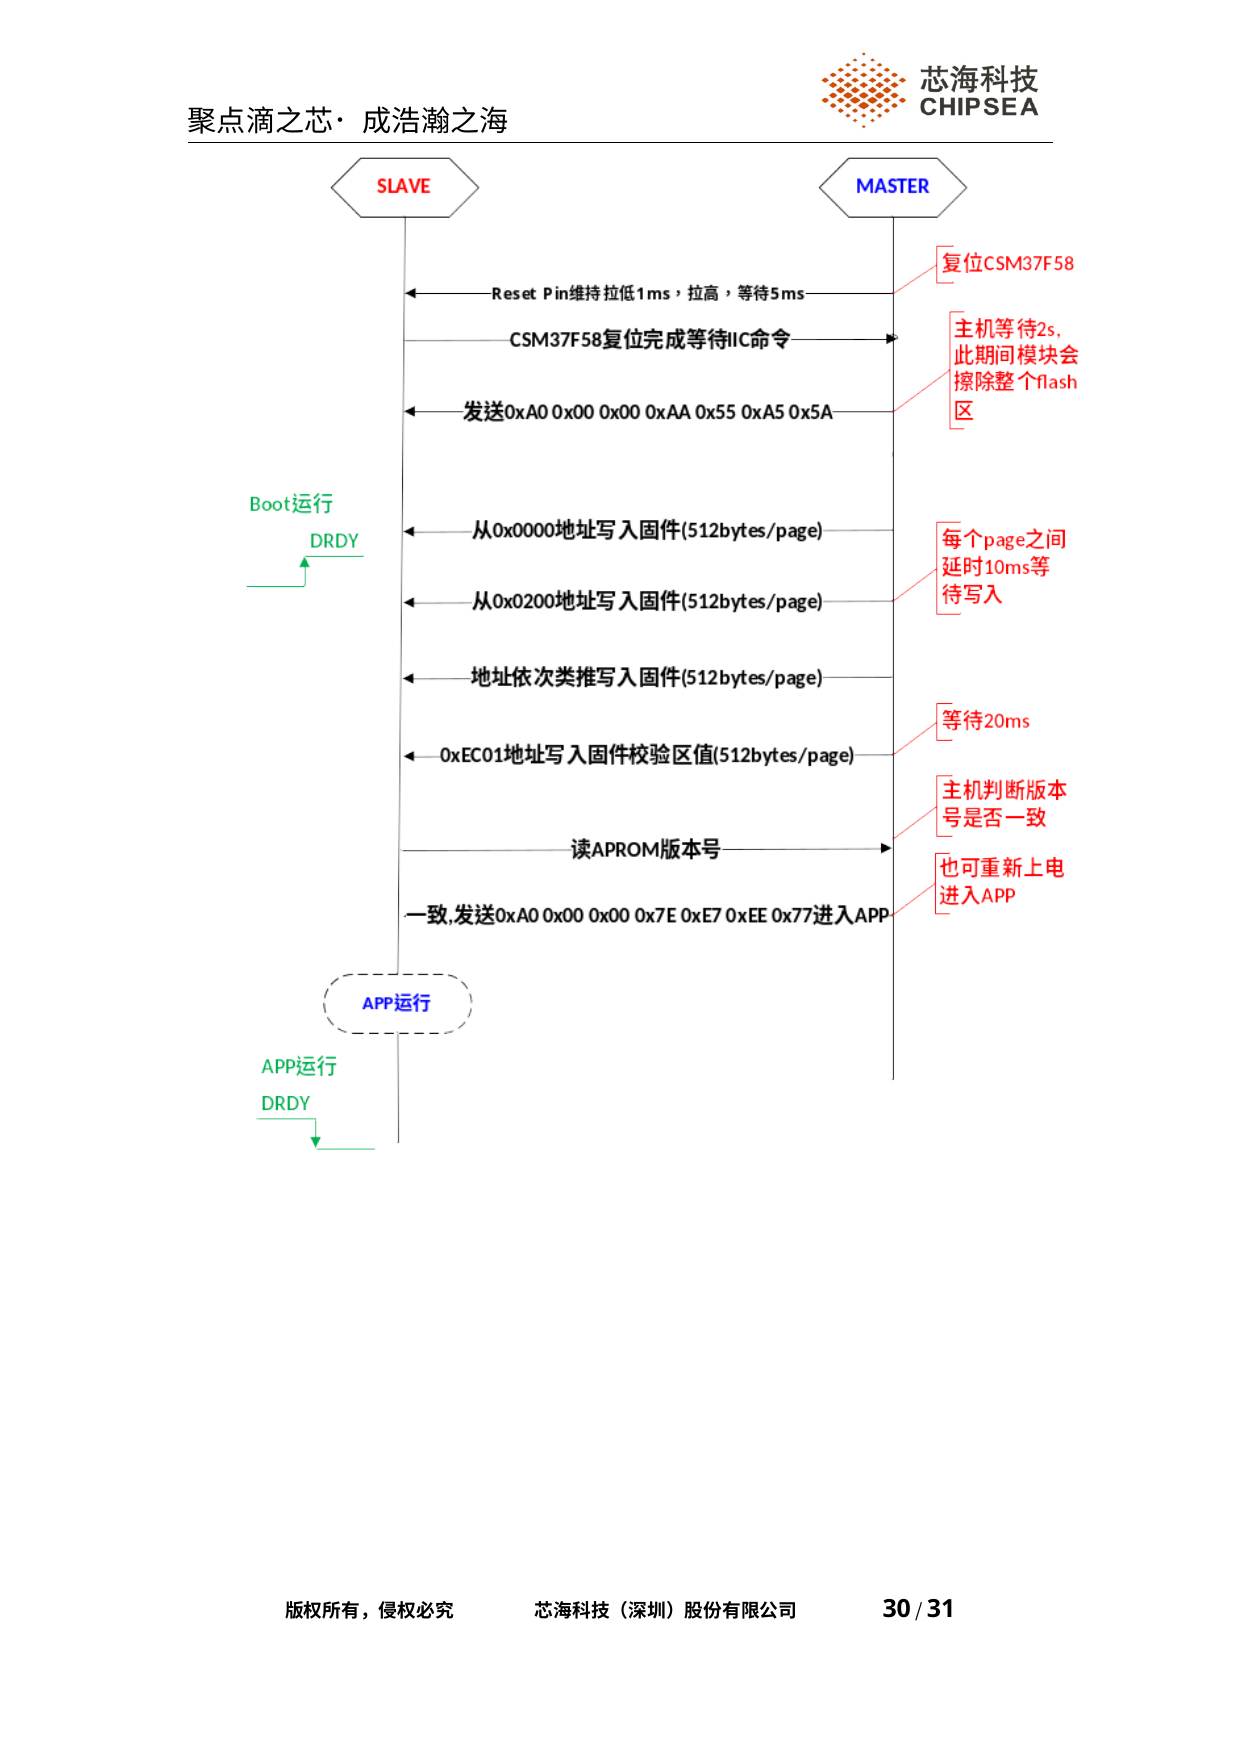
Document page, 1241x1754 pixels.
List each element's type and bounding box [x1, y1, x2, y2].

picture [819, 50, 1040, 129]
